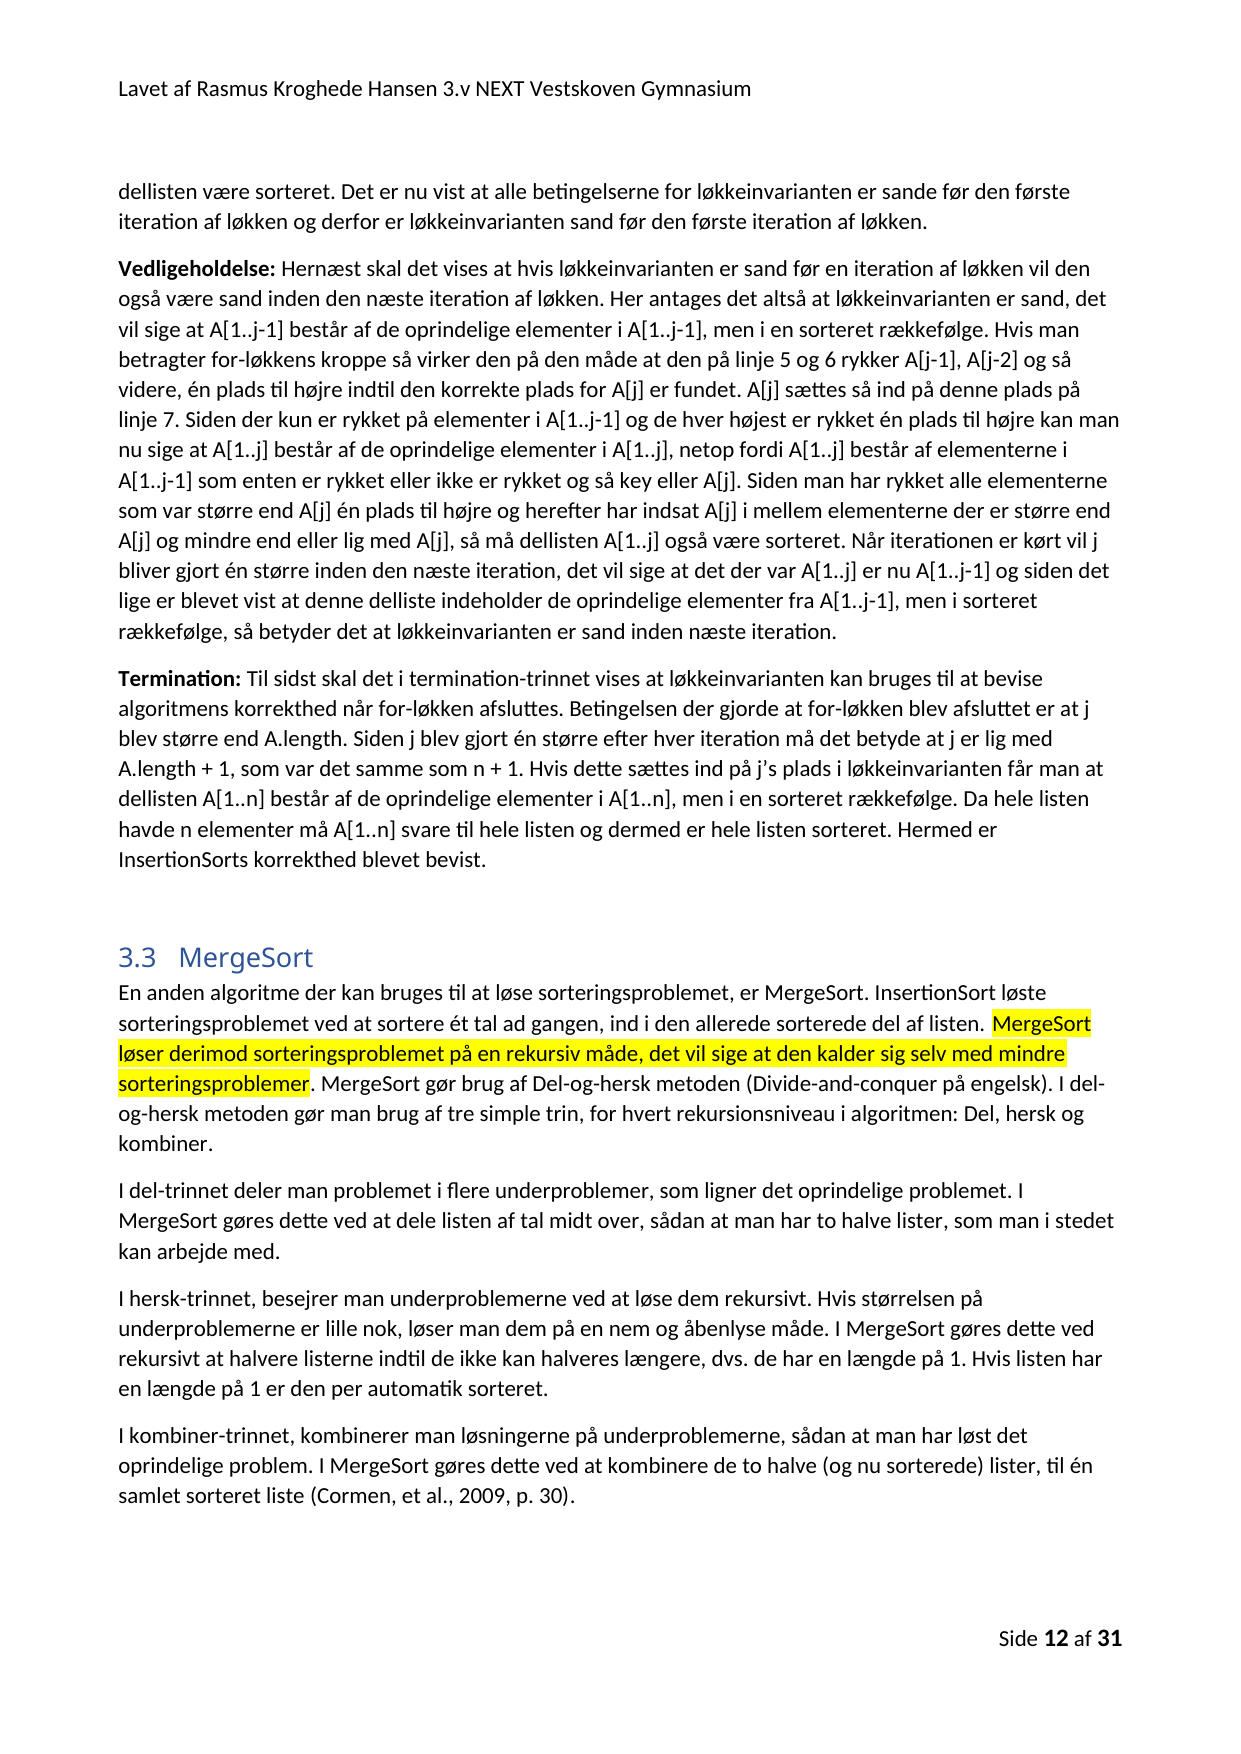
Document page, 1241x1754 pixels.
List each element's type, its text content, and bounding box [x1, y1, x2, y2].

subtitle MergeSort [118, 939, 1122, 976]
text I hersk-trinnet, besejrer man underproblemerne ved at løse dem rekursivt. Hvis størrelsen på underproblemerne er lille nok, løser man dem på en nem og åbenlyse måde. I MergeSort gøres dette ved rekursivt at halvere listerne indtil de ikke kan halveres længere, dvs. de har en længde på 1. Hvis listen har en længde på 1 er den per automatik sorteret. [118, 1284, 1122, 1402]
text I del-trinnet deler man problemet i flere underproblemer, som ligner det oprindelige problemet. I MergeSort gøres dette ved at dele listen af tal midt over, sådan at man har to halve lister, som man i stedet kan arbejde med. [118, 1176, 1122, 1265]
text En anden algoritme der kan bruges til at løse sorteringsproblemet, er MergeSort. InsertionSort løste sorteringsproblemet ved at sortere ét tal ad gangen, ind i den allerede sorterede del af listen. MergeSort løser derimod sorteringsproblemet på en rekursiv måde, det vil sige at den kalder sig selv med mindre sorteringsproblemer. MergeSort gør brug af Del-og-hersk metoden (Divide-and-conquer på engelsk). I del-og-hersk metoden gør man brug af tre simple trin, for hvert rekursionsniveau i algoritmen: Del, hersk og kombiner. [118, 978, 1122, 1157]
text Termination: Til sidst skal det i termination-trinnet vises at løkkeinvarianten kan bruges til at bevise algoritmens korrekthed når for-løkken afsluttes. Betingelsen der gjorde at for-løkken blev afsluttet er at j blev større end A.length. Siden j blev gjort én større efter hver iteration må det betyde at j er lig med A.length + 1, som var det samme som n + 1. Hvis dette sættes ind på j’s plads i løkkeinvarianten får man at dellisten A[1..n] består af de oprindelige elementer i A[1..n], men i en sorteret rækkefølge. Da hele listen havde n elementer må A[1..n] svare til hele listen og dermed er hele listen sorteret. Hermed er InsertionSorts korrekthed blevet bevist. [118, 664, 1122, 873]
text I kombiner-trinnet, kombinerer man løsningerne på underproblemerne, sådan at man har løst det oprindelige problem. I MergeSort gøres dette ved at kombinere de to halve (og nu sorterede) lister, til én samlet sorteret liste . [118, 1421, 1122, 1509]
text Vedligeholdelse: Hernæst skal det vises at hvis løkkeinvarianten er sand før en iteration af løkken vil den også være sand inden den næste iteration af løkken. Her antages det altså at løkkeinvarianten er sand, det vil sige at A[1..j-1] består af de oprindelige elementer i A[1..j-1], men i en sorteret rækkefølge. Hvis man betragter for-løkkens kroppe så virker den på den måde at den på linje 5 og 6 rykker A[j-1], A[j-2] og så videre, én plads til højre indtil den korrekte plads for A[j] er fundet. A[j] sættes så ind på denne plads på linje 7. Siden der kun er rykket på elementer i A[1..j-1] og de hver højest er rykket én plads til højre kan man nu sige at A[1..j] består af de oprindelige elementer i A[1..j], netop fordi A[1..j] består af elementerne i A[1..j-1] som enten er rykket eller ikke er rykket og så key eller A[j]. Siden man har rykket alle elementerne som var større end A[j] én plads til højre og herefter har indsat A[j] i mellem elementerne der er større end A[j] og mindre end eller lig med A[j], så må dellisten A[1..j] også være sorteret. Når iterationen er kørt vil j bliver gjort én større inden den næste iteration, det vil sige at det der var A[1..j] er nu A[1..j-1] og siden det lige er blevet vist at denne delliste indeholder de oprindelige elementer fra A[1..j-1], men i sorteret rækkefølge, så betyder det at løkkeinvarianten er sand inden næste iteration. [118, 254, 1122, 645]
